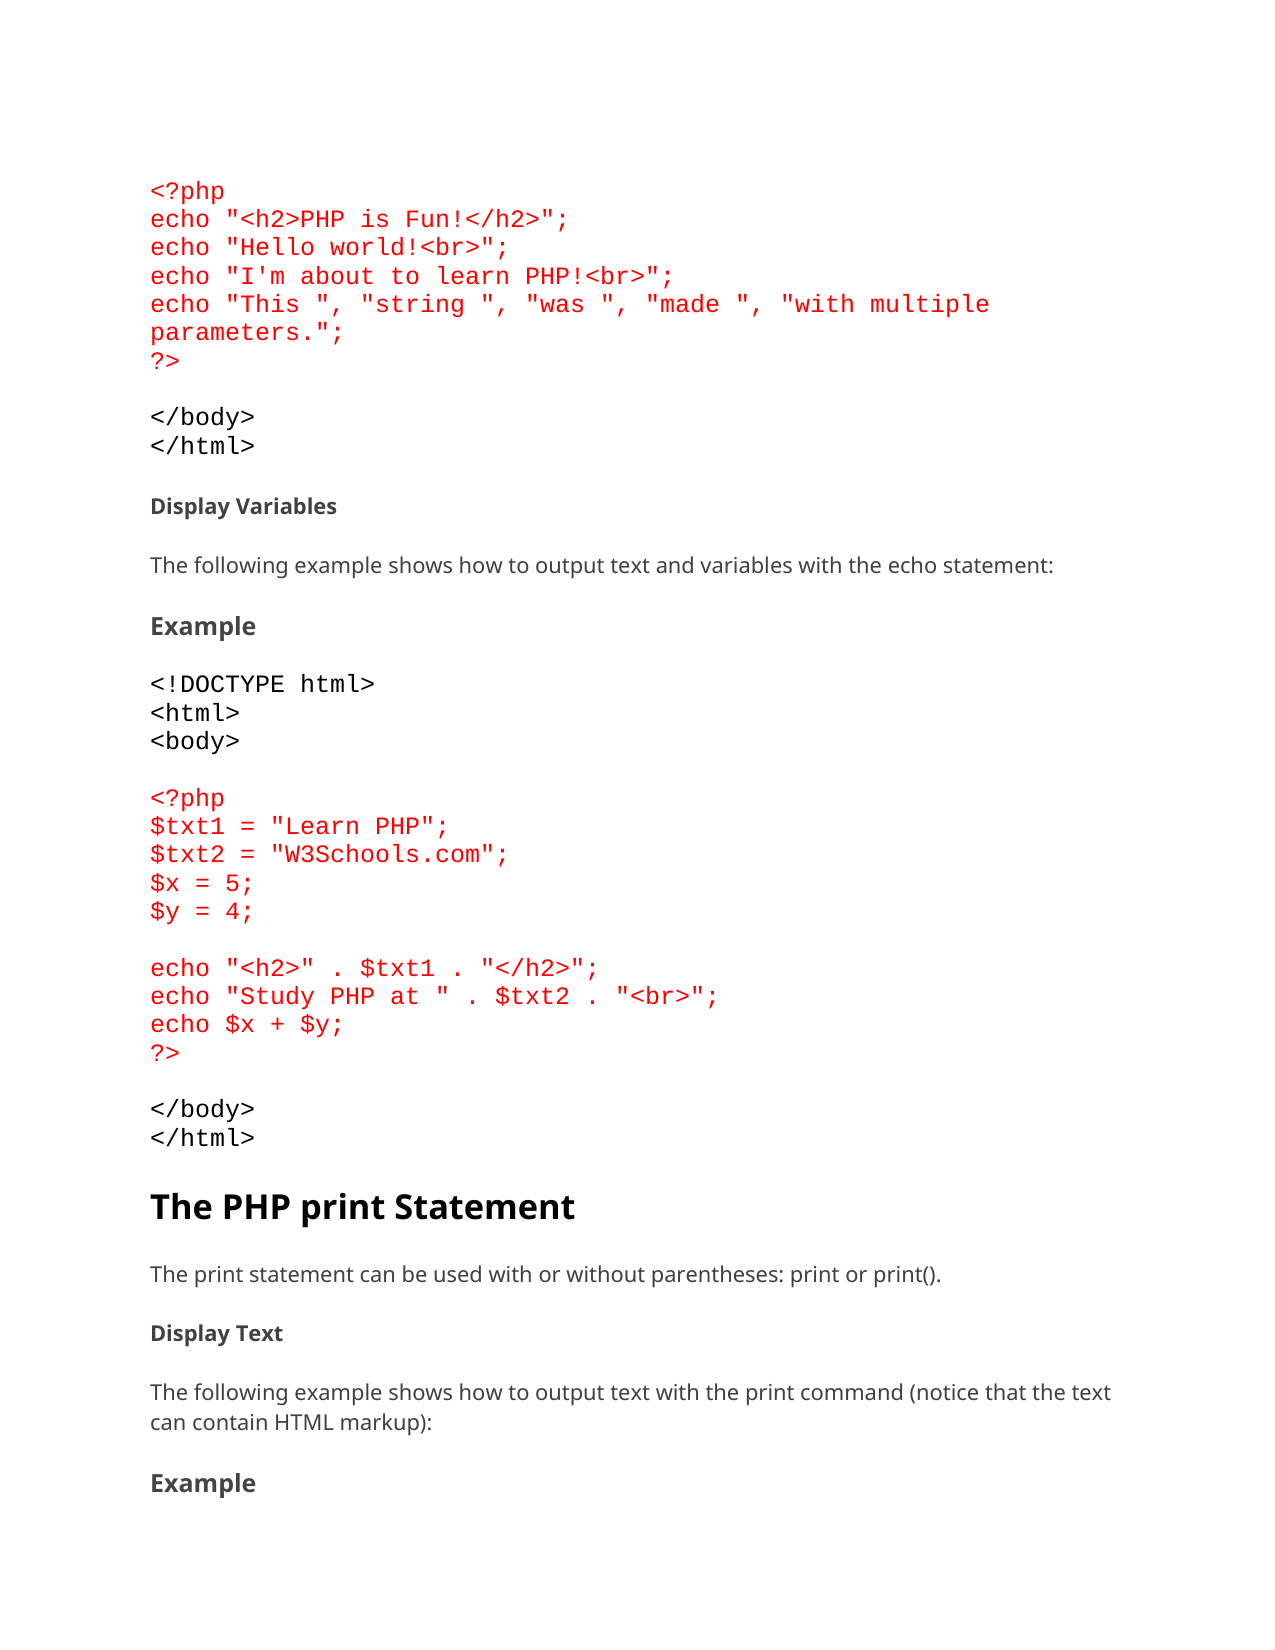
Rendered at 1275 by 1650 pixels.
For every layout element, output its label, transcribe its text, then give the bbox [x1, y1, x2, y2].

text Display Variables [150, 491, 1125, 521]
subtitle Example [150, 609, 1125, 643]
text The following example shows how to output text with the print command (notice that the text can contain HTML markup): [150, 1377, 1125, 1436]
text <!DOCTYPE html> <html> <body> <?php $txt1 = "Learn PHP"; $txt2 = "W3Schools.com"; $x = 5; $y = 4; echo "<h2>" . $txt1 . "</h2>"; echo "Study PHP at " . $txt2 . "<br>"; echo $x + $y; ?> </body> </html> [150, 672, 1125, 1154]
text Display Text [150, 1318, 1125, 1348]
text The following example shows how to output text and variables with the echo statement: [150, 550, 1125, 579]
subtitle The PHP print Statement [150, 1183, 1125, 1230]
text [150, 150, 1125, 462]
subtitle Example [150, 1466, 1125, 1499]
text The print statement can be used with or without parentheses: print or print(). [150, 1259, 1125, 1289]
